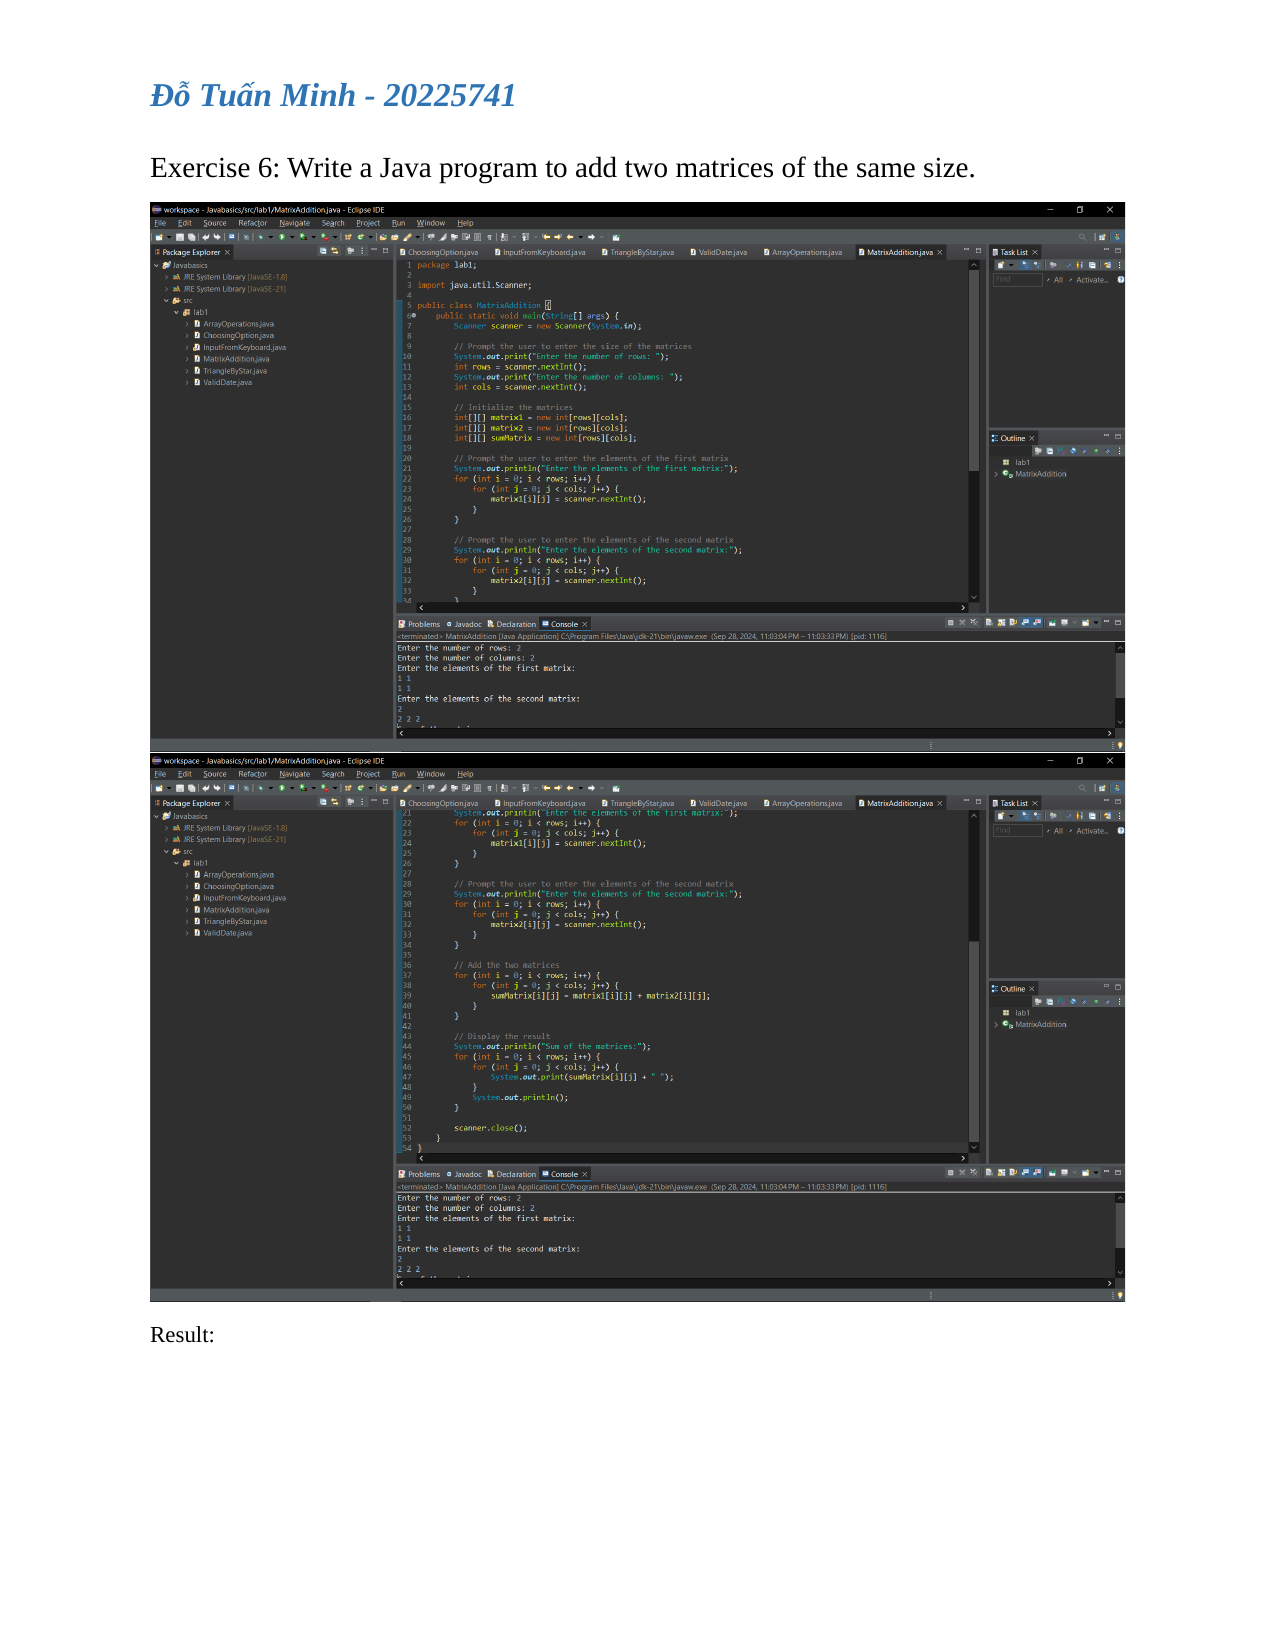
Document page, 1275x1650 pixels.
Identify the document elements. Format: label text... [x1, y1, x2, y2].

text Exercise 6: Write a Java program to add two matrices of the same size. [150, 150, 1125, 183]
text Result: [150, 1321, 1125, 1347]
picture [150, 202, 1125, 752]
picture [150, 753, 1125, 1302]
